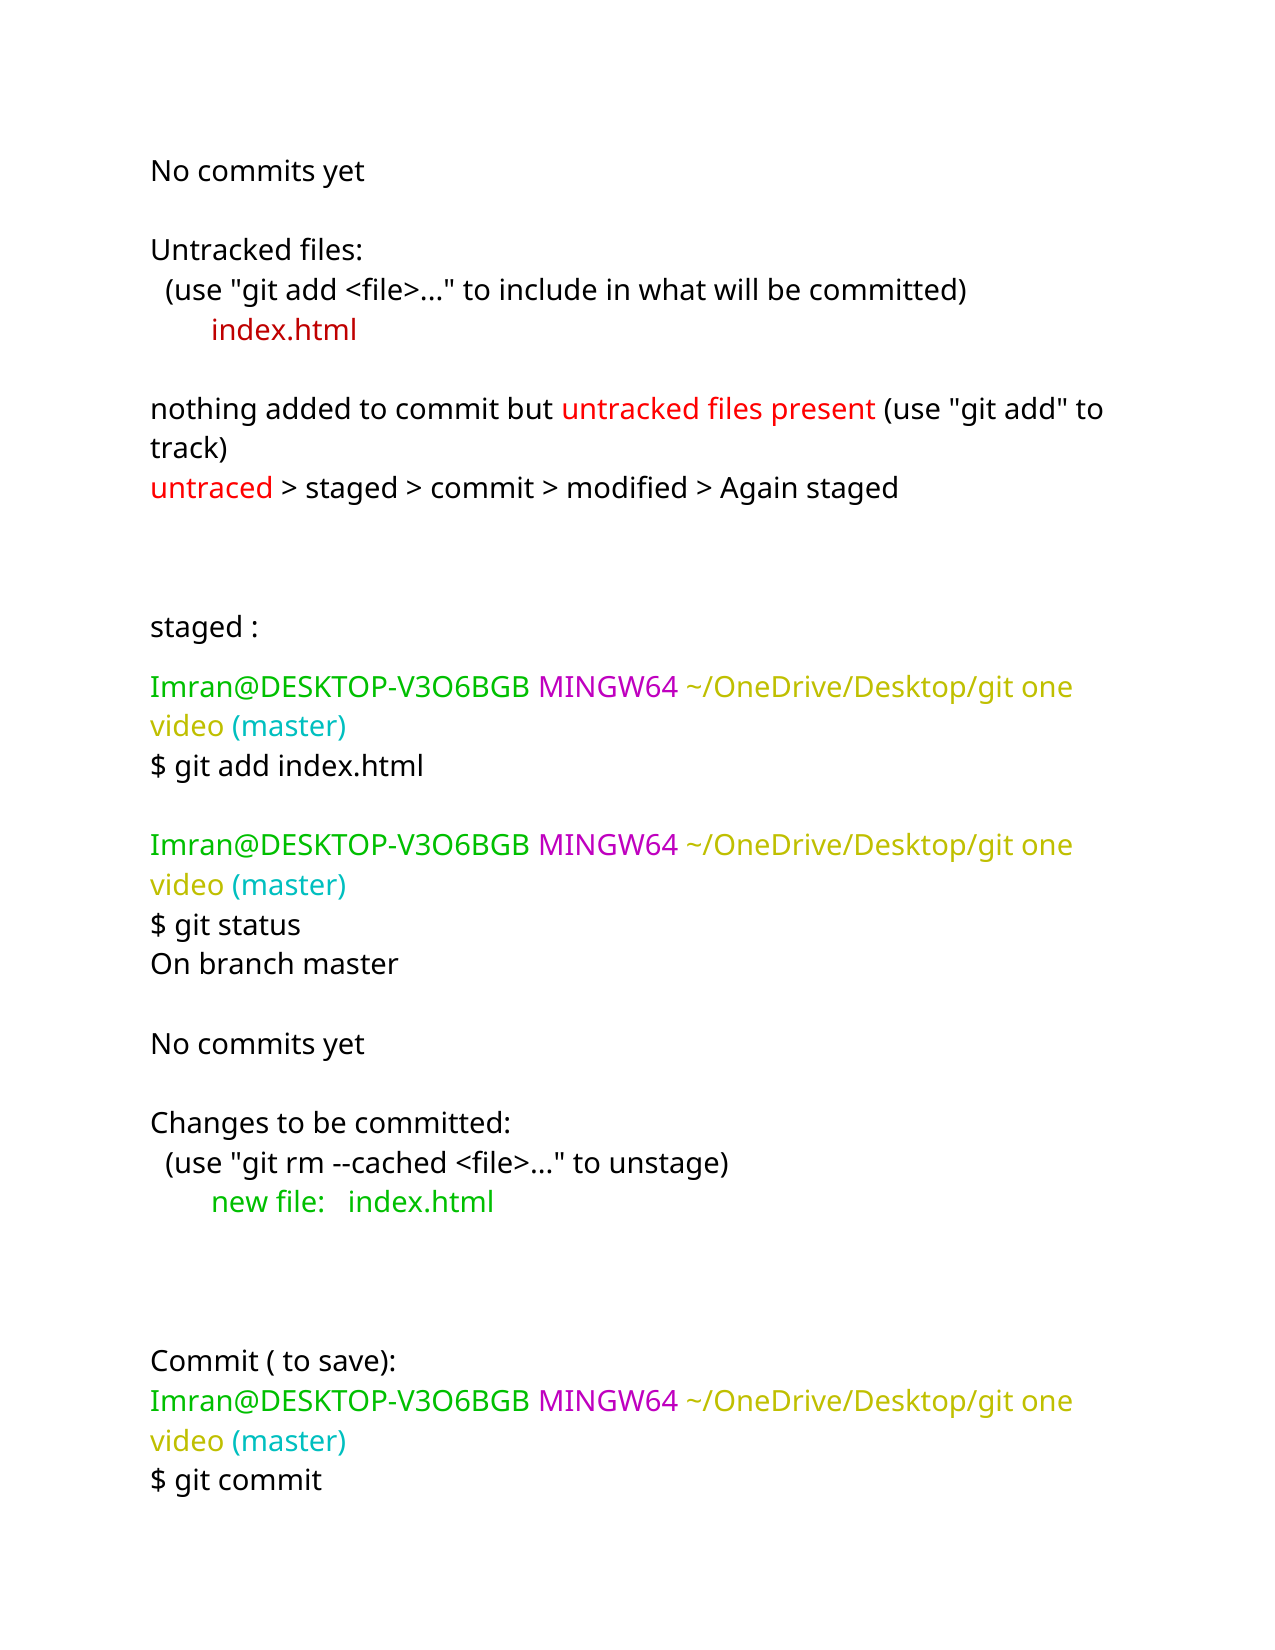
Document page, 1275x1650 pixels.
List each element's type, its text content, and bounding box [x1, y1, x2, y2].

text new file: index.html [150, 1182, 1125, 1221]
text $ git add index.html [150, 745, 1125, 785]
text untraced > staged > commit > modified > Again staged [150, 467, 1125, 507]
text Untracked files: [150, 229, 1125, 269]
text nothing added to commit but untracked files present (use "git add" to track) [150, 388, 1125, 467]
text Changes to be committed: [150, 1102, 1125, 1142]
text $ git commit [150, 1459, 1125, 1499]
text Commit ( to save): [150, 1341, 1125, 1380]
text staged : [150, 606, 1125, 646]
text No commits yet [150, 150, 1125, 190]
text (use "git add <file>..." to include in what will be committed) [150, 269, 1125, 309]
text $ git status [150, 904, 1125, 944]
text index.html [150, 309, 1125, 348]
text Imran@DESKTOP-V3O6BGB MINGW64 ~/OneDrive/Desktop/git one video (master) [150, 1380, 1125, 1459]
text Imran@DESKTOP-V3O6BGB MINGW64 ~/OneDrive/Desktop/git one video (master) [150, 666, 1125, 745]
text (use "git rm --cached <file>..." to unstage) [150, 1142, 1125, 1182]
text On branch master [150, 944, 1125, 983]
text Imran@DESKTOP-V3O6BGB MINGW64 ~/OneDrive/Desktop/git one video (master) [150, 824, 1125, 904]
text No commits yet [150, 1023, 1125, 1063]
